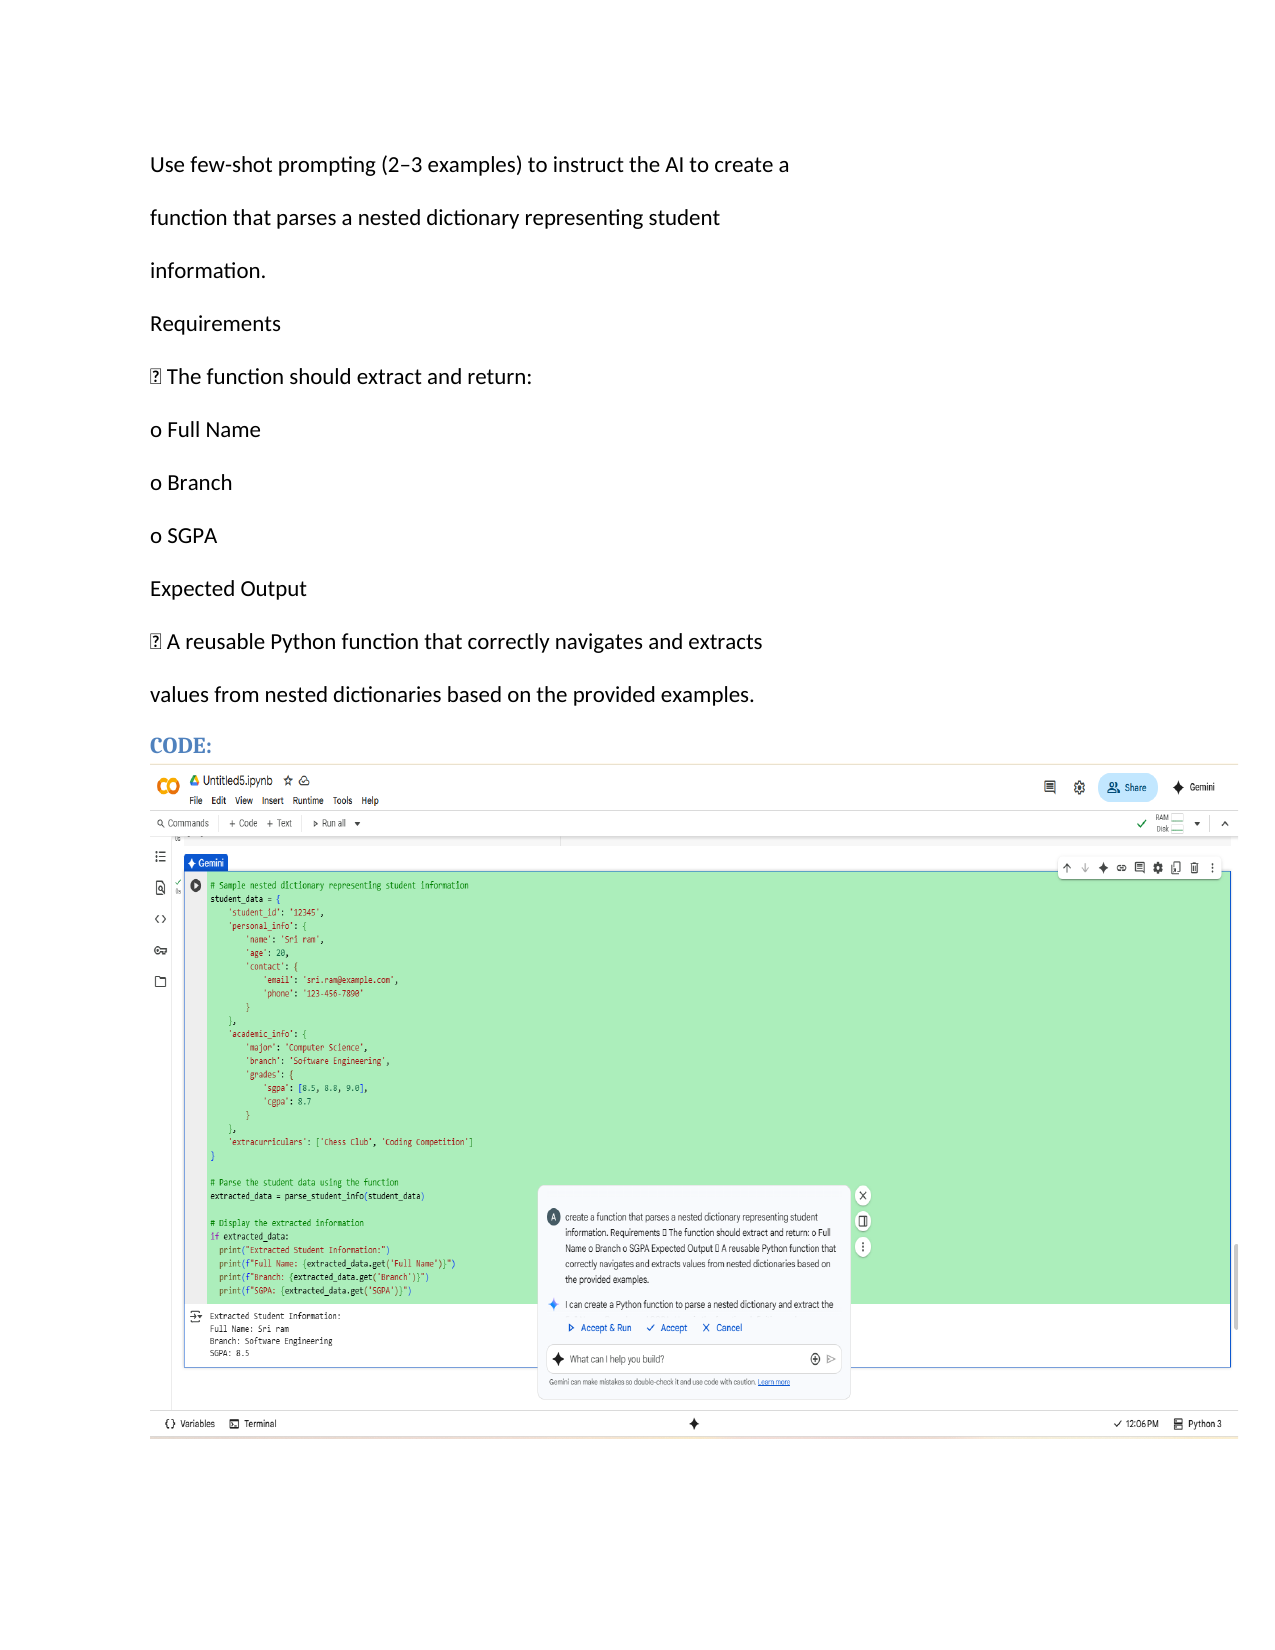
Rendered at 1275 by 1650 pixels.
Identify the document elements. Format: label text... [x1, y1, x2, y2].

text Use few-shot prompting (2–3 examples) to instruct the AI to create a [150, 150, 1125, 178]
text o SGPA [150, 521, 1125, 549]
text values from nested dictionaries based on the provided examples. [150, 680, 1125, 708]
text o Branch [150, 468, 1125, 496]
text  A reusable Python function that correctly navigates and extracts [150, 627, 1125, 655]
subtitle CODE: [150, 733, 1125, 759]
text o Full Name [150, 415, 1125, 443]
text Expected Output [150, 574, 1125, 602]
text  The function should extract and return: [150, 362, 1125, 390]
text information. [150, 256, 1125, 284]
text Requirements [150, 309, 1125, 337]
picture [150, 763, 1239, 1439]
text function that parses a nested dictionary representing student [150, 203, 1125, 231]
